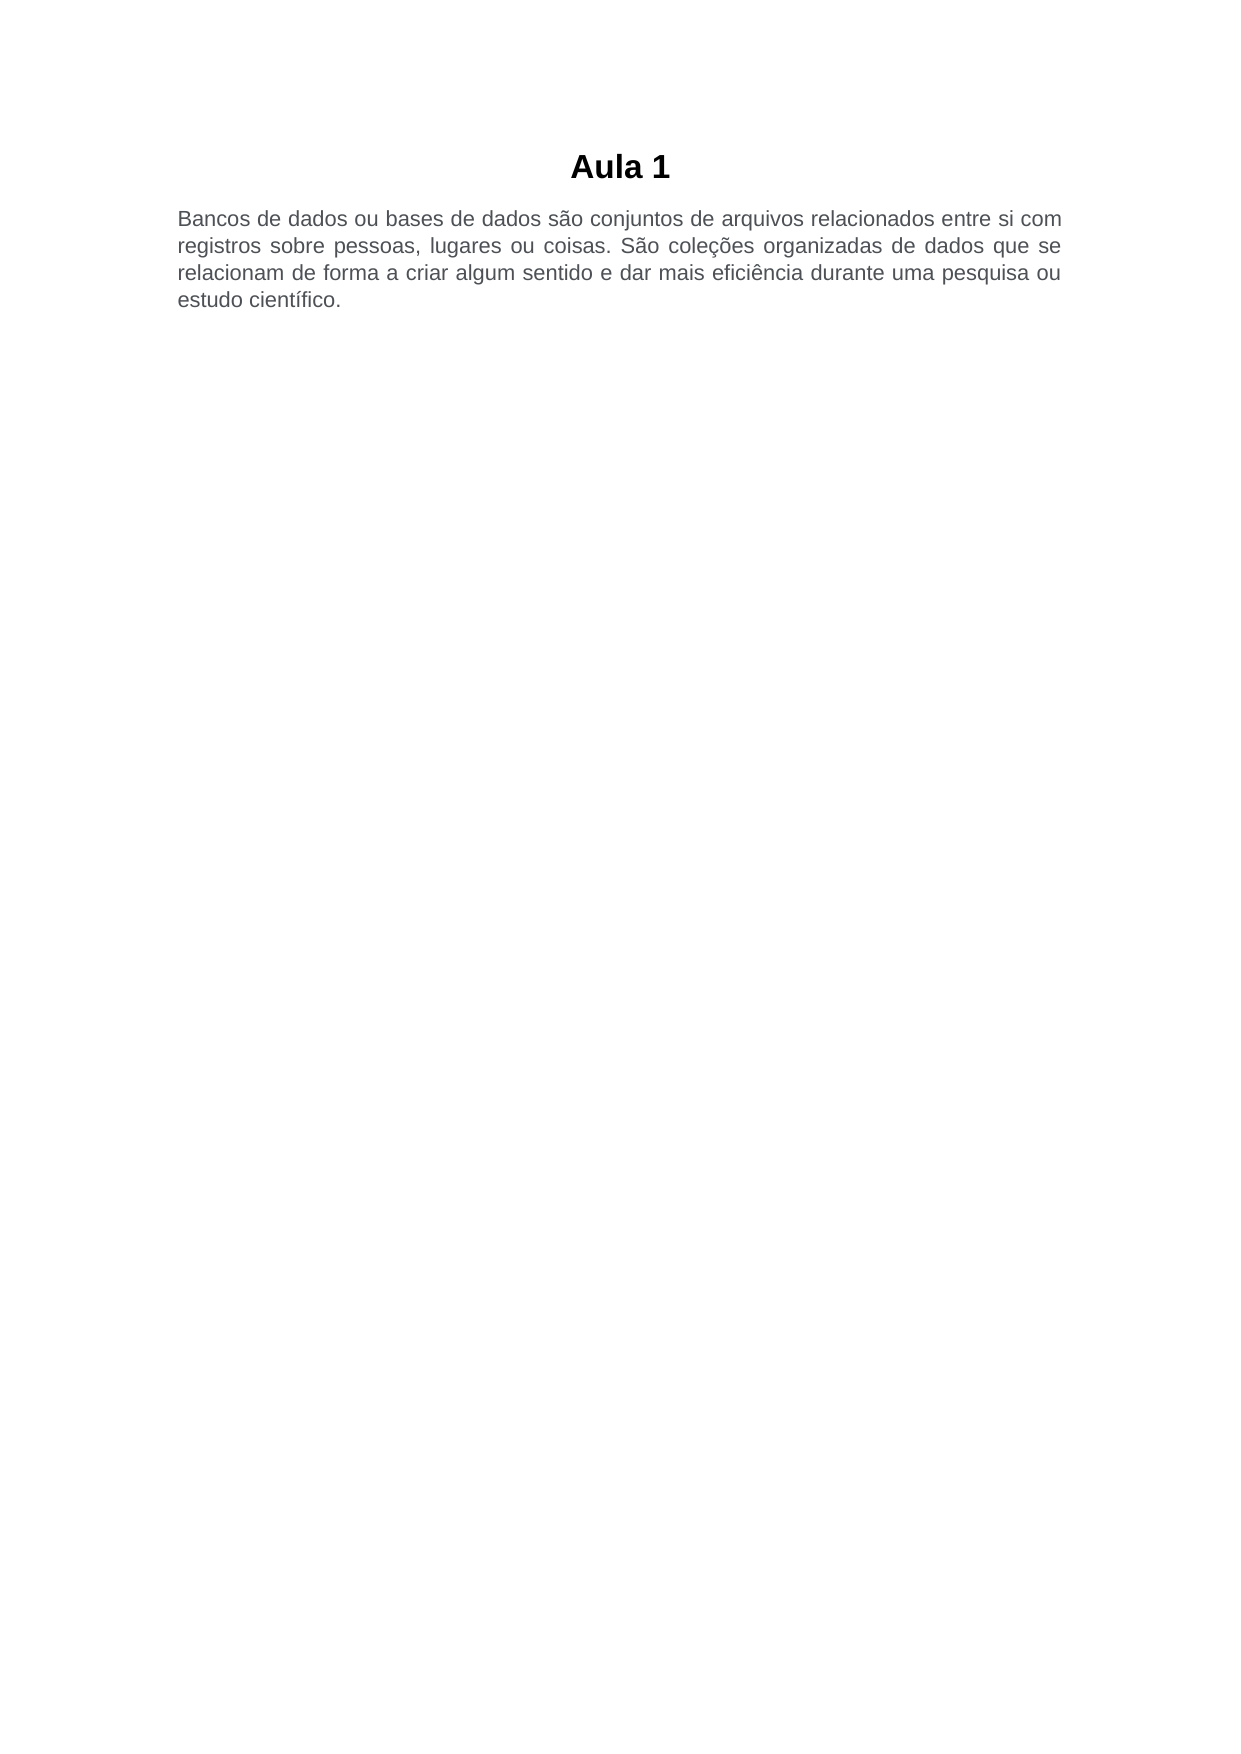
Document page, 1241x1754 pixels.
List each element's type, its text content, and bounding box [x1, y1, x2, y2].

text Bancos de dados ou bases de dados são conjuntos de arquivos relacionados entre si com registros sobre pessoas, lugares ou coisas. São coleções organizadas de dados que se relacionam de forma a criar algum sentido e dar mais eficiência durante uma pesquisa ou estudo científico. [177, 285, 1063, 312]
text Aula 1 [177, 148, 1063, 186]
